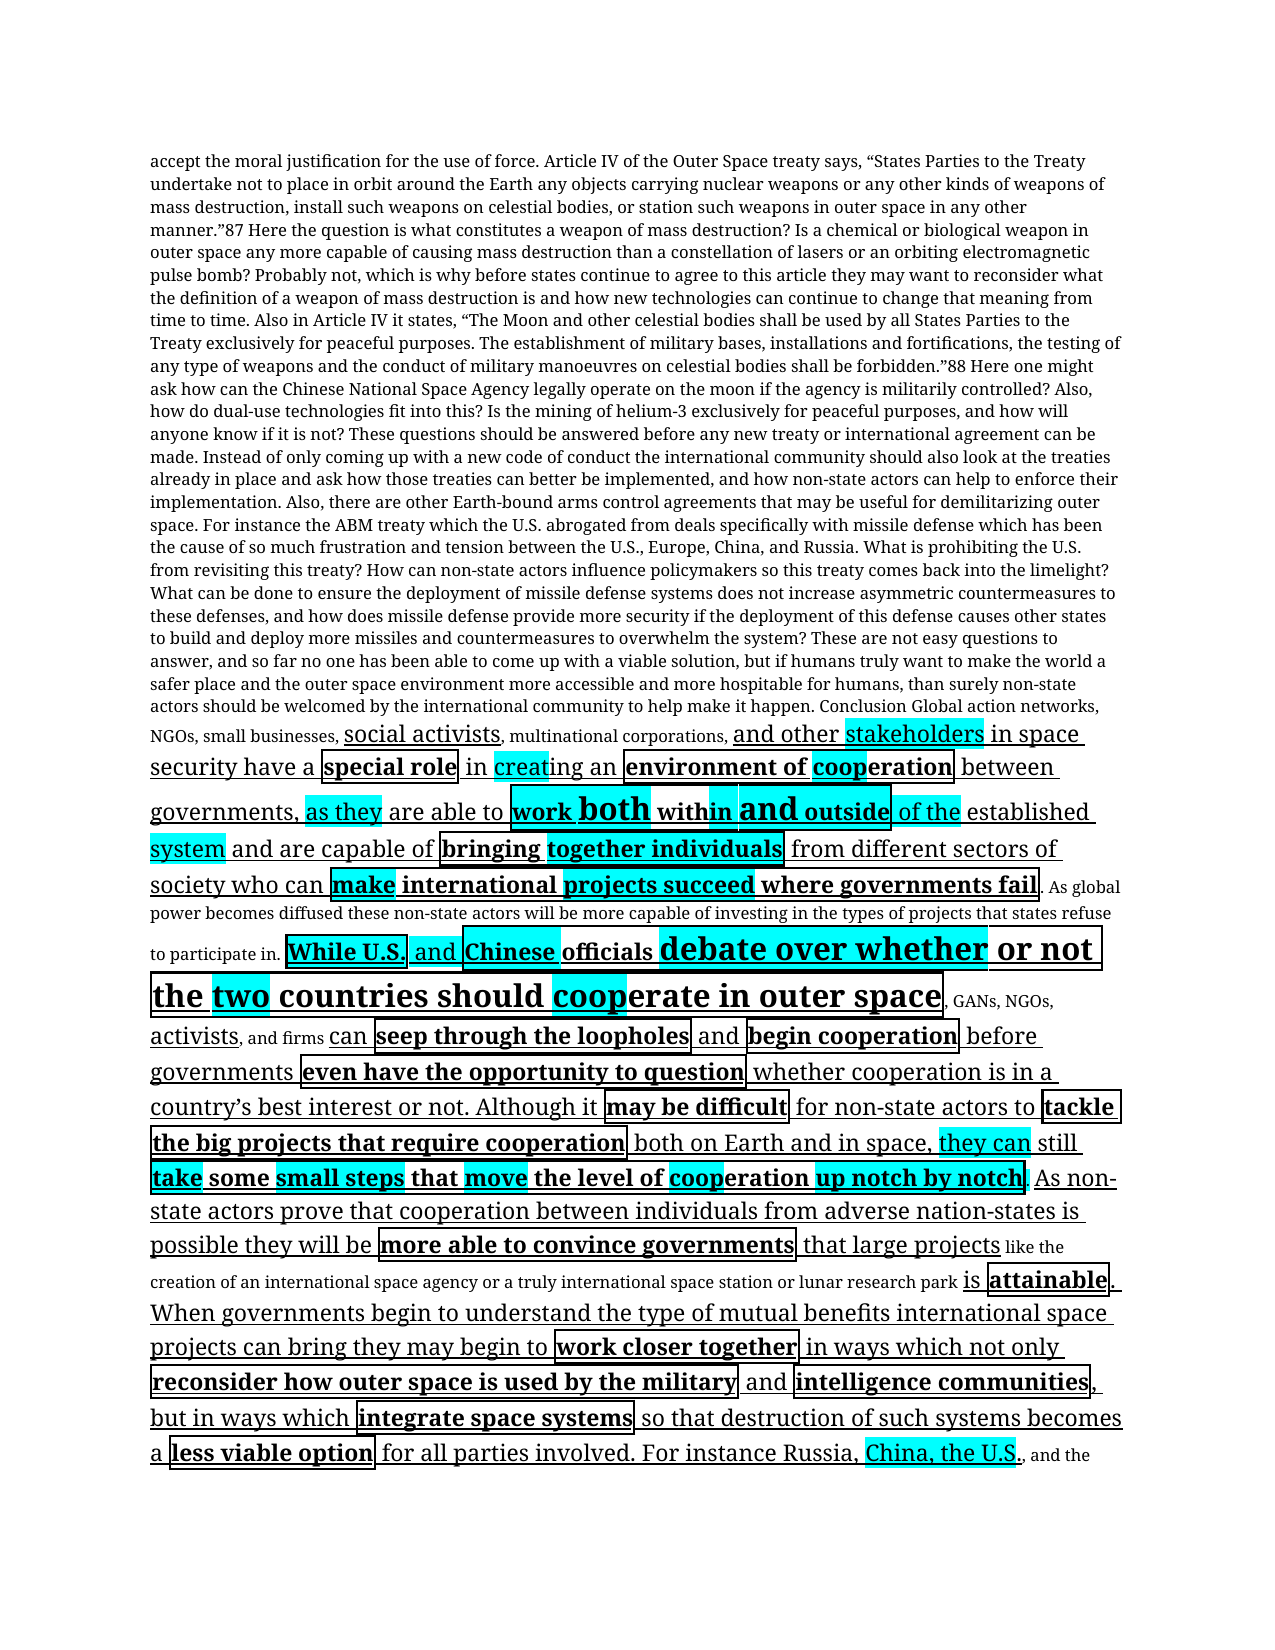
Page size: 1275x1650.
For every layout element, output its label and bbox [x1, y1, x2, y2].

text [150, 150, 1125, 1470]
